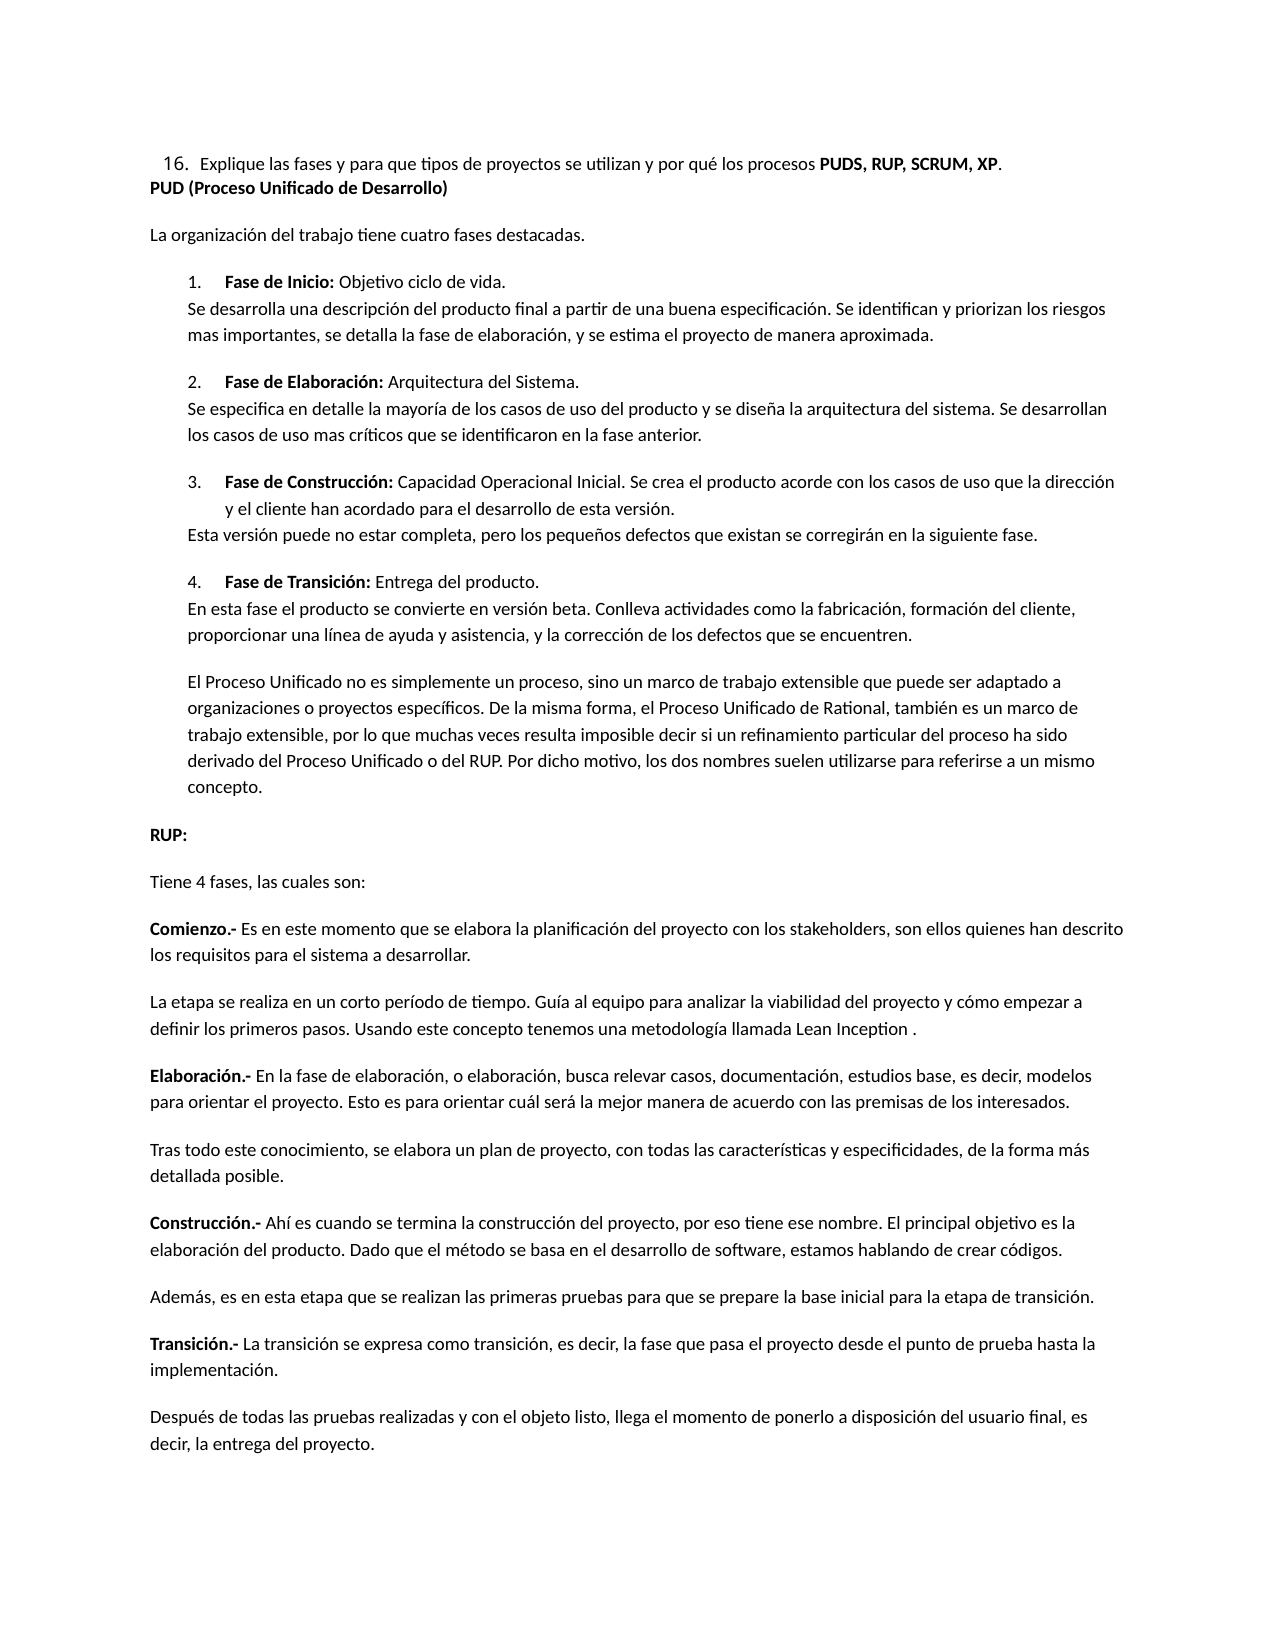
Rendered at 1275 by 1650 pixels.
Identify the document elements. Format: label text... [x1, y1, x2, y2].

text Tras todo este conocimiento, se elabora un plan de proyecto, con todas las características y especificidades, de la forma más detallada posible. [150, 1138, 1125, 1187]
text Se desarrolla una descripción del producto final a partir de una buena especificación. Se identifican y priorizan los riesgos mas importantes, se detalla la fase de elaboración, y se estima el proyecto de manera aproximada. [187, 297, 1125, 346]
text La organización del trabajo tiene cuatro fases destacadas. [150, 223, 1125, 246]
list Fase de Transición: Entrega del producto. [187, 570, 1125, 593]
list Fase de Inicio: Objetivo ciclo de vida. [187, 271, 1125, 293]
list Fase de Elaboración: Arquitectura del Sistema. [187, 371, 1125, 393]
text Además, es en esta etapa que se realizan las primeras pruebas para que se prepare la base inicial para la etapa de transición. [150, 1285, 1125, 1308]
text En esta fase el producto se convierte en versión beta. Conlleva actividades como la fabricación, formación del cliente, proporcionar una línea de ayuda y asistencia, y la corrección de los defectos que se encuentren. [187, 597, 1125, 646]
list Fase de Construcción: Capacidad Operacional Inicial. Se crea el producto acorde con los casos de uso que la dirección y el cliente han acordado para el desarrollo de esta versión. [187, 470, 1125, 520]
text Esta versión puede no estar completa, pero los pequeños defectos que existan se corregirán en la siguiente fase. [187, 523, 1125, 546]
text El Proceso Unificado no es simplemente un proceso, sino un marco de trabajo extensible que puede ser adaptado a organizaciones o proyectos específicos. De la misma forma, el Proceso Unificado de Rational, también es un marco de trabajo extensible, por lo que muchas veces resulta imposible decir si un refinamiento particular del proceso ha sido derivado del Proceso Unificado o del RUP. Por dicho motivo, los dos nombres suelen utilizarse para referirse a un mismo concepto. [187, 670, 1125, 798]
text Elaboración.- En la fase de elaboración, o elaboración, busca relevar casos, documentación, estudios base, es decir, modelos para orientar el proyecto. Esto es para orientar cuál será la mejor manera de acuerdo con las premisas de los interesados. [150, 1064, 1125, 1113]
text RUP: [150, 823, 1125, 846]
text Construcción.- Ahí es cuando se termina la construcción del proyecto, por eso tiene ese nombre. El principal objetivo es la elaboración del producto. Dado que el método se basa en el desarrollo de software, estamos hablando de crear códigos. [150, 1211, 1125, 1261]
text PUD (Proceso Unificado de Desarrollo) [150, 176, 1125, 199]
text La etapa se realiza en un corto período de tiempo. Guía al equipo para analizar la viabilidad del proyecto y cómo empezar a definir los primeros pasos. Usando este concepto tenemos una metodología llamada Lean Inception . [150, 991, 1125, 1040]
text Transición.- La transición se expresa como transición, es decir, la fase que pasa el proyecto desde el punto de prueba hasta la implementación. [150, 1332, 1125, 1381]
list Explique las fases y para que tipos de proyectos se utilizan y por qué los procesos PUDS, RUP, SCRUM, XP. [163, 150, 1034, 176]
text Después de todas las pruebas realizadas y con el objeto listo, llega el momento de ponerlo a disposición del usuario final, es decir, la entrega del proyecto. [150, 1406, 1125, 1455]
text Comienzo.- Es en este momento que se elabora la planificación del proyecto con los stakeholders, son ellos quienes han descrito los requisitos para el sistema a desarrollar. [150, 917, 1125, 966]
text Se especifica en detalle la mayoría de los casos de uso del producto y se diseña la arquitectura del sistema. Se desarrollan los casos de uso mas críticos que se identificaron en la fase anterior. [187, 397, 1125, 446]
text Tiene 4 fases, las cuales son: [150, 870, 1125, 893]
